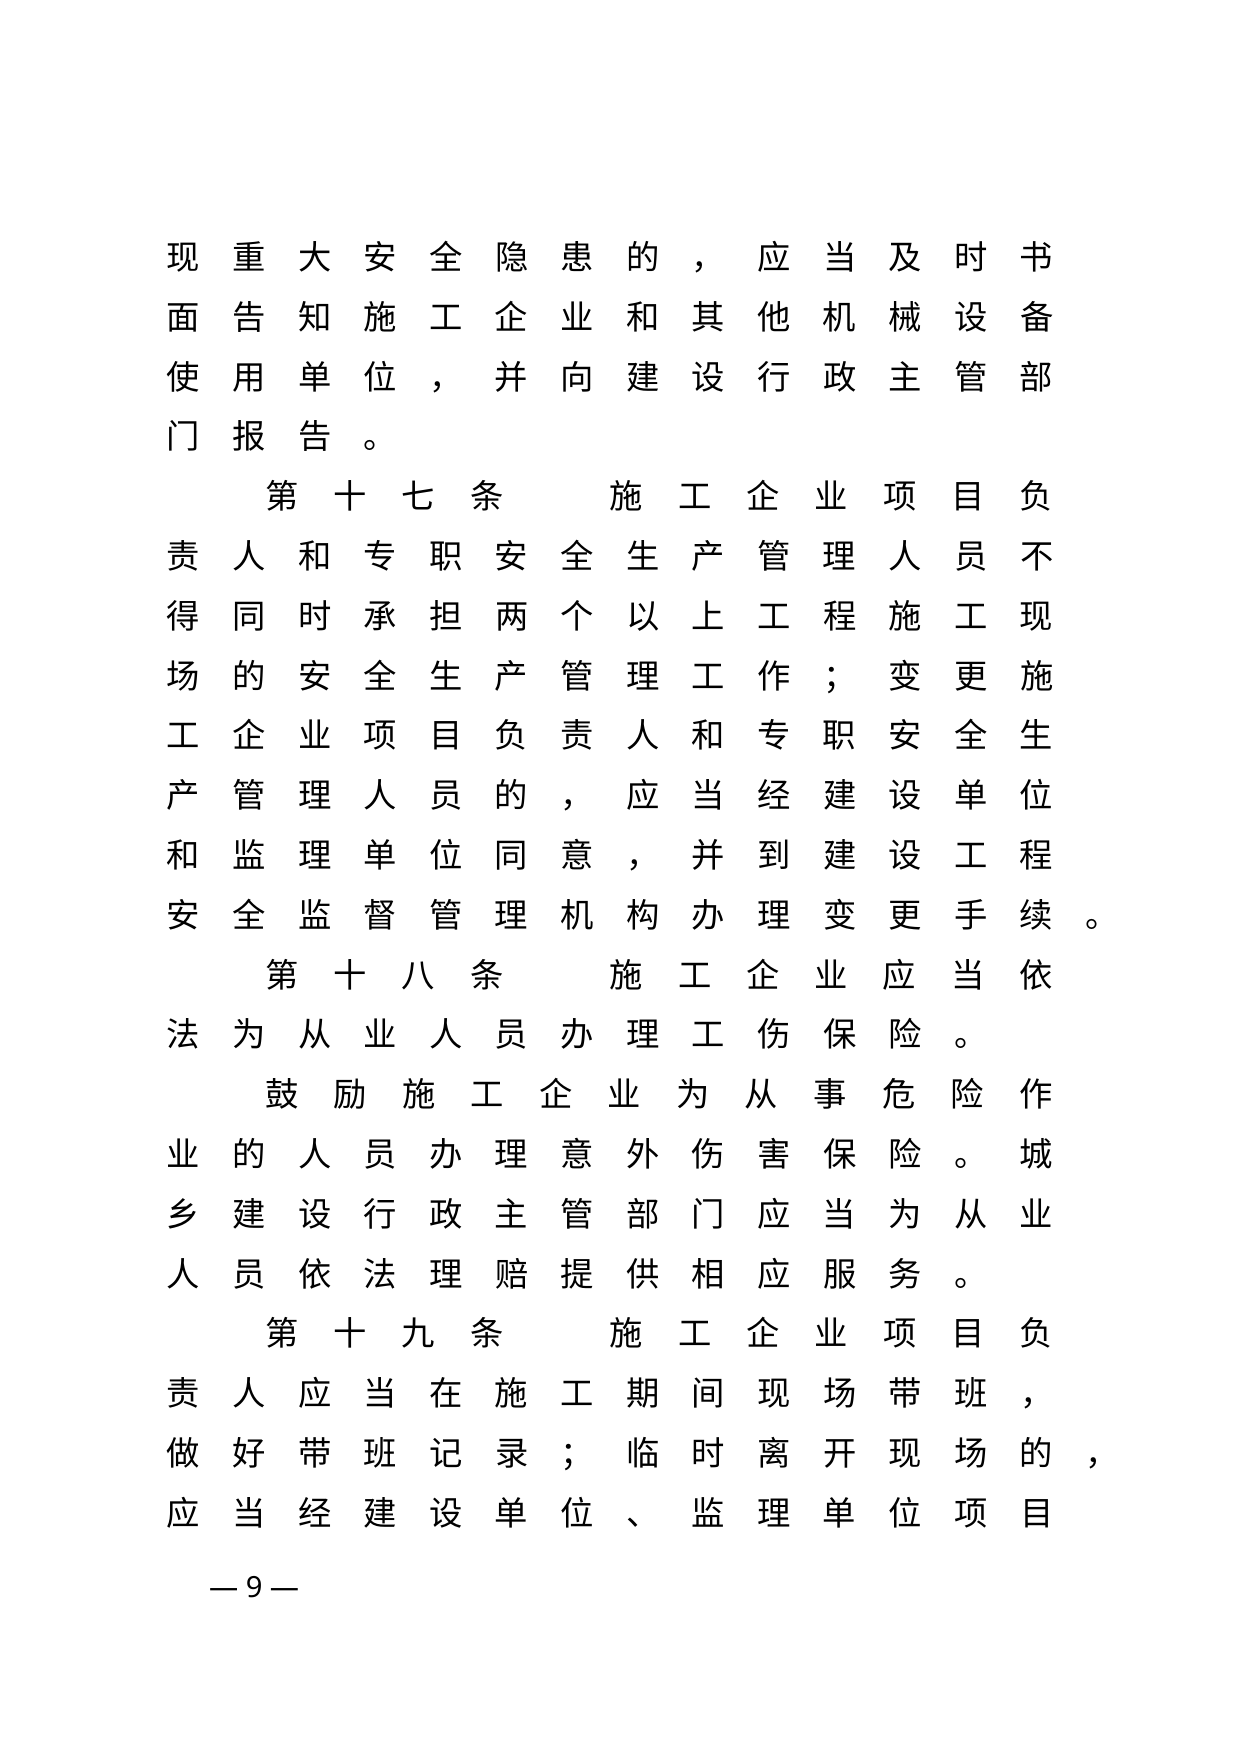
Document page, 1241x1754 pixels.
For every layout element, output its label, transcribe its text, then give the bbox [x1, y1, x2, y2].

text 鼓励施工企业为从事危险作业的人员办理意外伤害保险。城乡建设行政主管部门应当为从业人员依法理赔提供相应服务。 [167, 1062, 1085, 1301]
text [167, 225, 1085, 464]
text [167, 1301, 1085, 1541]
text 第十七条 施工企业项目负责人和专职安全生产管理人员不得同时承担两个以上工程施工现场的安全生产管理工作；变更施工企业项目负责人和专职安全生产管理人员的，应当经建设单位和监理单位同意，并到建设工程安全监督管理机构办理变更手续。 [167, 464, 1085, 943]
text 第十八条 施工企业应当依法为从业人员办理工伤保险。 [167, 943, 1085, 1062]
